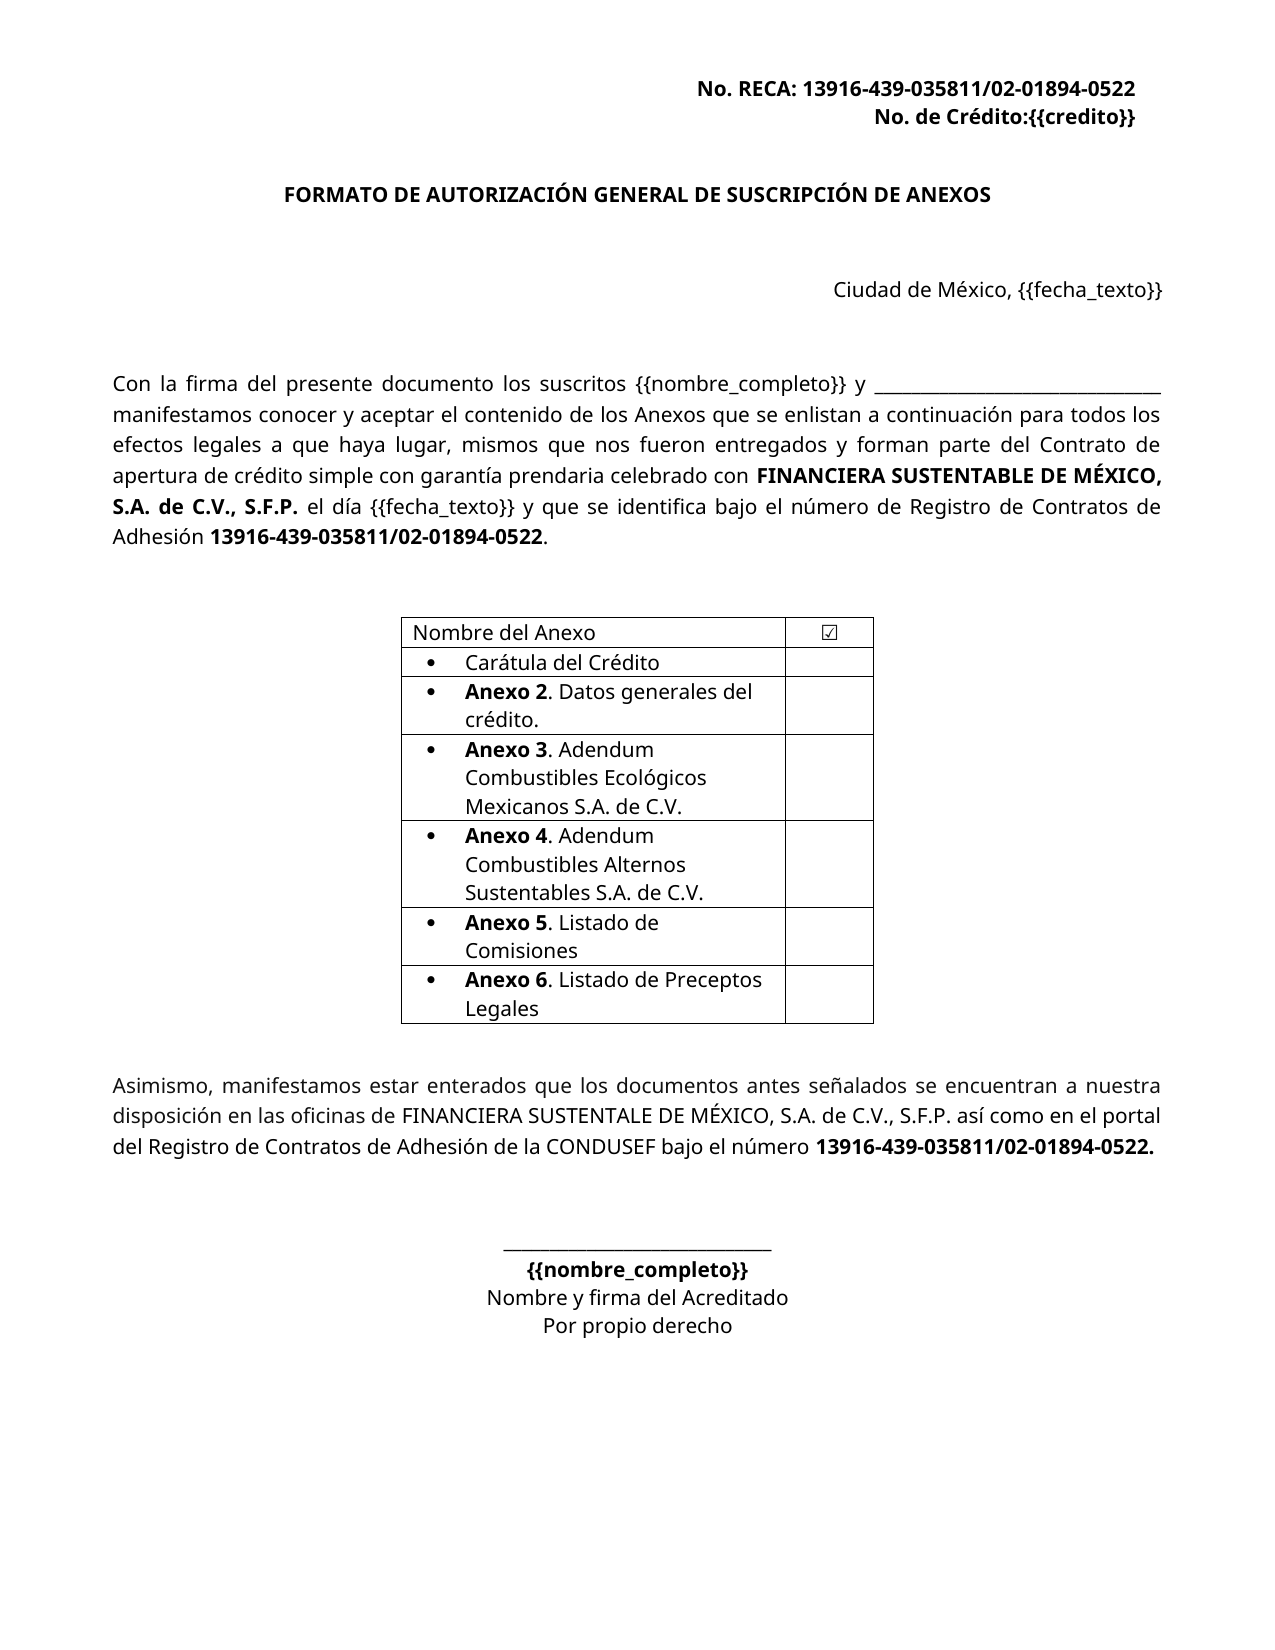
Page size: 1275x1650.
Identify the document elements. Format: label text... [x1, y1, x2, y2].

text _____________________________ [112, 1226, 1162, 1255]
text Nombre y firma del Acreditado [112, 1283, 1162, 1312]
table_cell [786, 735, 873, 820]
text Con la firma del presente documento los suscritos {{nombre_completo}} y _______________________________ manifestamos conocer y aceptar el contenido de los Anexos que se enlistan a continuación para todos los efectos legales a que haya lugar, mismos que nos fueron entregados y forman parte del Contrato de apertura de crédito simple con garantía prendaria celebrado con FINANCIERA SUSTENTABLE DE MÉXICO, S.A. de C.V., S.F.P. el día {{fecha_texto}} y que se identifica bajo el número de Registro de Contratos de Adhesión 13916-439-035811/02-01894-0522. [112, 369, 1162, 551]
table_header Nombre del Anexo [402, 618, 785, 647]
table_cell [786, 677, 873, 734]
text FORMATO DE AUTORIZACIÓN GENERAL DE SUSCRIPCIÓN DE ANEXOS [112, 180, 1162, 209]
table_cell Anexo 5. Listado de Comisiones [402, 908, 785, 964]
text Ciudad de México, {{fecha_texto}} [112, 275, 1162, 303]
table_cell [786, 908, 873, 964]
table_cell [786, 821, 873, 907]
table_cell Carátula del Crédito [402, 648, 785, 676]
table_header ☑ [786, 618, 820, 647]
text Por propio derecho [112, 1312, 1162, 1340]
text {{nombre_completo}} [112, 1255, 1162, 1283]
table_cell [786, 966, 873, 1022]
table_cell Anexo 2. Datos generales del crédito. [402, 677, 785, 734]
text Asimismo, manifestamos estar enterados que los documentos antes señalados se encuentran a nuestra disposición en las oficinas de FINANCIERA SUSTENTALE DE MÉXICO, S.A. de C.V., S.F.P. así como en el portal del Registro de Contratos de Adhesión de la CONDUSEF bajo el número 13916-439-035811/02-01894-0522. [112, 1093, 1162, 1161]
table_cell [786, 648, 873, 676]
table_cell Anexo 6. Listado de Preceptos Legales [402, 966, 785, 1022]
table_cell Anexo 3. Adendum Combustibles Ecológicos Mexicanos S.A. de C.V. [402, 735, 785, 820]
table_cell Anexo 4. Adendum Combustibles Alternos Sustentables S.A. de C.V. [402, 821, 785, 907]
table_header ☑ [839, 618, 873, 647]
